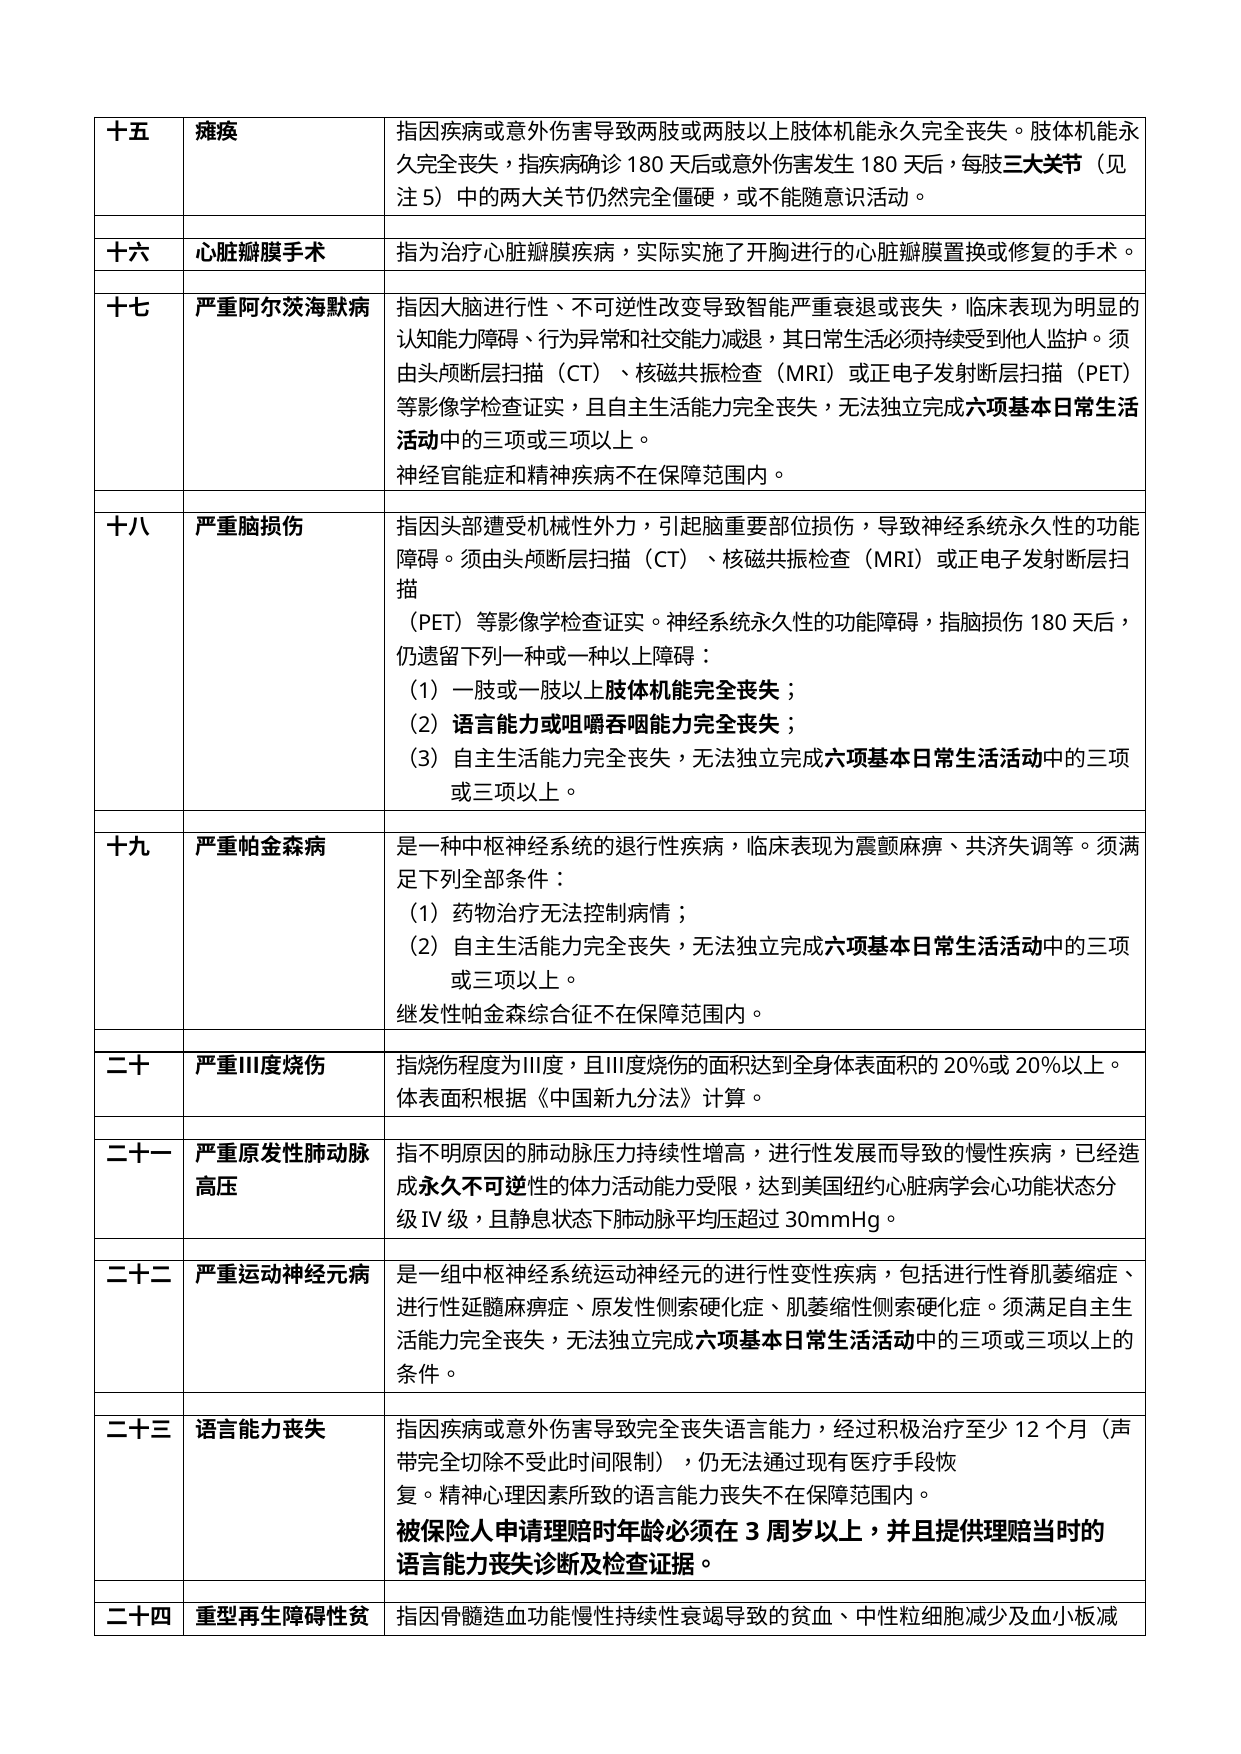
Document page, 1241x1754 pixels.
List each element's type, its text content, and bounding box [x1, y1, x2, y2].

table_cell [95, 491, 183, 512]
table_cell 十七 [95, 294, 183, 489]
table_cell 十六 [95, 239, 183, 270]
table_cell [95, 1117, 183, 1139]
table_header 瘫痪 [184, 118, 384, 215]
table_cell 指因头部遭受机械性外力，引起脑重要部位损伤，导致神经系统永久性的功能 障碍。须由头颅断层扫描（CT）、核磁共振检查（MRI）或正电子发射断层扫描 （PET）等影像学检查证实。神经系统永久性的功能障碍，指脑损伤 180 天后， 仍遗留下列一种或一种以上障碍： （1）一肢或一肢以上肢体机能完全丧失； （2）语言能力或咀嚼吞咽能力完全丧失； （3）自主生活能力完全丧失，无法独立完成六项基本日常生活活动中的三项或三项以上。 [385, 513, 1145, 809]
table_cell [385, 216, 1145, 238]
table_cell [184, 1030, 384, 1051]
table_cell [95, 1581, 183, 1602]
table_cell [95, 1393, 183, 1414]
table_cell 重型再生障碍性贫 [184, 1603, 384, 1635]
table_cell [184, 271, 384, 293]
table_cell 指为治疗心脏瓣膜疾病，实际实施了开胸进行的心脏瓣膜置换或修复的手术。 [385, 239, 1145, 270]
table_cell [184, 1393, 384, 1414]
table_cell 指因疾病或意外伤害导致完全丧失语言能力，经过积极治疗至少 12 个月（声 带完全切除不受此时间限制），仍无法通过现有医疗手段恢复。精神心理因素所致的语言能力丧失不在保障范围内。 被保险人申请理赔时年龄必须在 3 周岁以上，并且提供理赔当时的语言能力丧失诊断及检查证据。 [385, 1416, 1145, 1580]
table_cell [385, 271, 1145, 293]
table_cell 二十二 [95, 1261, 183, 1392]
table_cell [184, 491, 384, 512]
table_header 十五 [95, 118, 183, 215]
table_cell [385, 1393, 1145, 1414]
table_cell 十九 [95, 833, 183, 1029]
table_cell [385, 1117, 1145, 1139]
table_cell 二十四 [95, 1603, 183, 1635]
table_cell 指烧伤程度为Ⅲ度，且Ⅲ度烧伤的面积达到全身体表面积的 20％或 20％以上。 体表面积根据《中国新九分法》计算。 [385, 1053, 1145, 1116]
table_cell [95, 1030, 183, 1051]
table_cell 严重Ⅲ度烧伤 [184, 1053, 384, 1116]
table_cell [95, 216, 183, 238]
table_cell 十八 [95, 513, 183, 809]
table_cell [385, 811, 1145, 832]
table_cell 二十三 [95, 1416, 183, 1580]
table_cell 严重帕金森病 [184, 833, 384, 1029]
table_cell 指因大脑进行性、不可逆性改变导致智能严重衰退或丧失，临床表现为明显的 认知能力障碍、行为异常和社交能力减退，其日常生活必须持续受到他人监护。须由头颅断层扫描（CT）、核磁共振检查（MRI）或正电子发射断层扫描（PET）等影像学检查证实，且自主生活能力完全丧失，无法独立完成六项基本日常生活活动中的三项或三项以上。 神经官能症和精神疾病不在保障范围内。 [385, 294, 1145, 489]
table_cell 心脏瓣膜手术 [184, 239, 384, 270]
table_cell [184, 811, 384, 832]
table_cell [184, 1581, 384, 1602]
table_cell [385, 491, 1145, 512]
table_cell [184, 1117, 384, 1139]
table_cell 指因骨髓造血功能慢性持续性衰竭导致的贫血、中性粒细胞减少及血小板减 [385, 1603, 1145, 1635]
table_cell 严重运动神经元病 [184, 1261, 384, 1392]
table_cell [385, 1030, 1145, 1051]
table_cell 指不明原因的肺动脉压力持续性增高，进行性发展而导致的慢性疾病，已经造 成永久不可逆性的体力活动能力受限，达到美国纽约心脏病学会心功能状态分级 IV 级，且静息状态下肺动脉平均压超过 30mmHg。 [385, 1140, 1145, 1237]
table_cell [184, 216, 384, 238]
table_cell [385, 1581, 1145, 1602]
table_cell 二十一 [95, 1140, 183, 1237]
table_cell 是一种中枢神经系统的退行性疾病，临床表现为震颤麻痹、共济失调等。须满 足下列全部条件： （1）药物治疗无法控制病情； （2）自主生活能力完全丧失，无法独立完成六项基本日常生活活动中的三项或三项以上。 继发性帕金森综合征不在保障范围内。 [385, 833, 1145, 1029]
table_cell [95, 271, 183, 293]
table_cell [95, 811, 183, 832]
table_cell 是一组中枢神经系统运动神经元的进行性变性疾病，包括进行性脊肌萎缩症、 进行性延髓麻痹症、原发性侧索硬化症、肌萎缩性侧索硬化症。须满足自主生活能力完全丧失，无法独立完成六项基本日常生活活动中的三项或三项以上的条件。 [385, 1261, 1145, 1392]
table_cell [385, 1239, 1145, 1260]
table_cell 语言能力丧失 [184, 1416, 384, 1580]
table_cell 严重阿尔茨海默病 [184, 294, 384, 489]
table_cell [184, 1239, 384, 1260]
table_cell [95, 1239, 183, 1260]
table_cell 严重原发性肺动脉 高压 [184, 1140, 384, 1237]
table_cell 二十 [95, 1053, 183, 1116]
table_cell 严重脑损伤 [184, 513, 384, 809]
table_header 指因疾病或意外伤害导致两肢或两肢以上肢体机能永久完全丧失。肢体机能永 久完全丧失，指疾病确诊 180 天后或意外伤害发生 180 天后，每肢三大关节（见注 5）中的两大关节仍然完全僵硬，或不能随意识活动。 [385, 118, 1145, 215]
